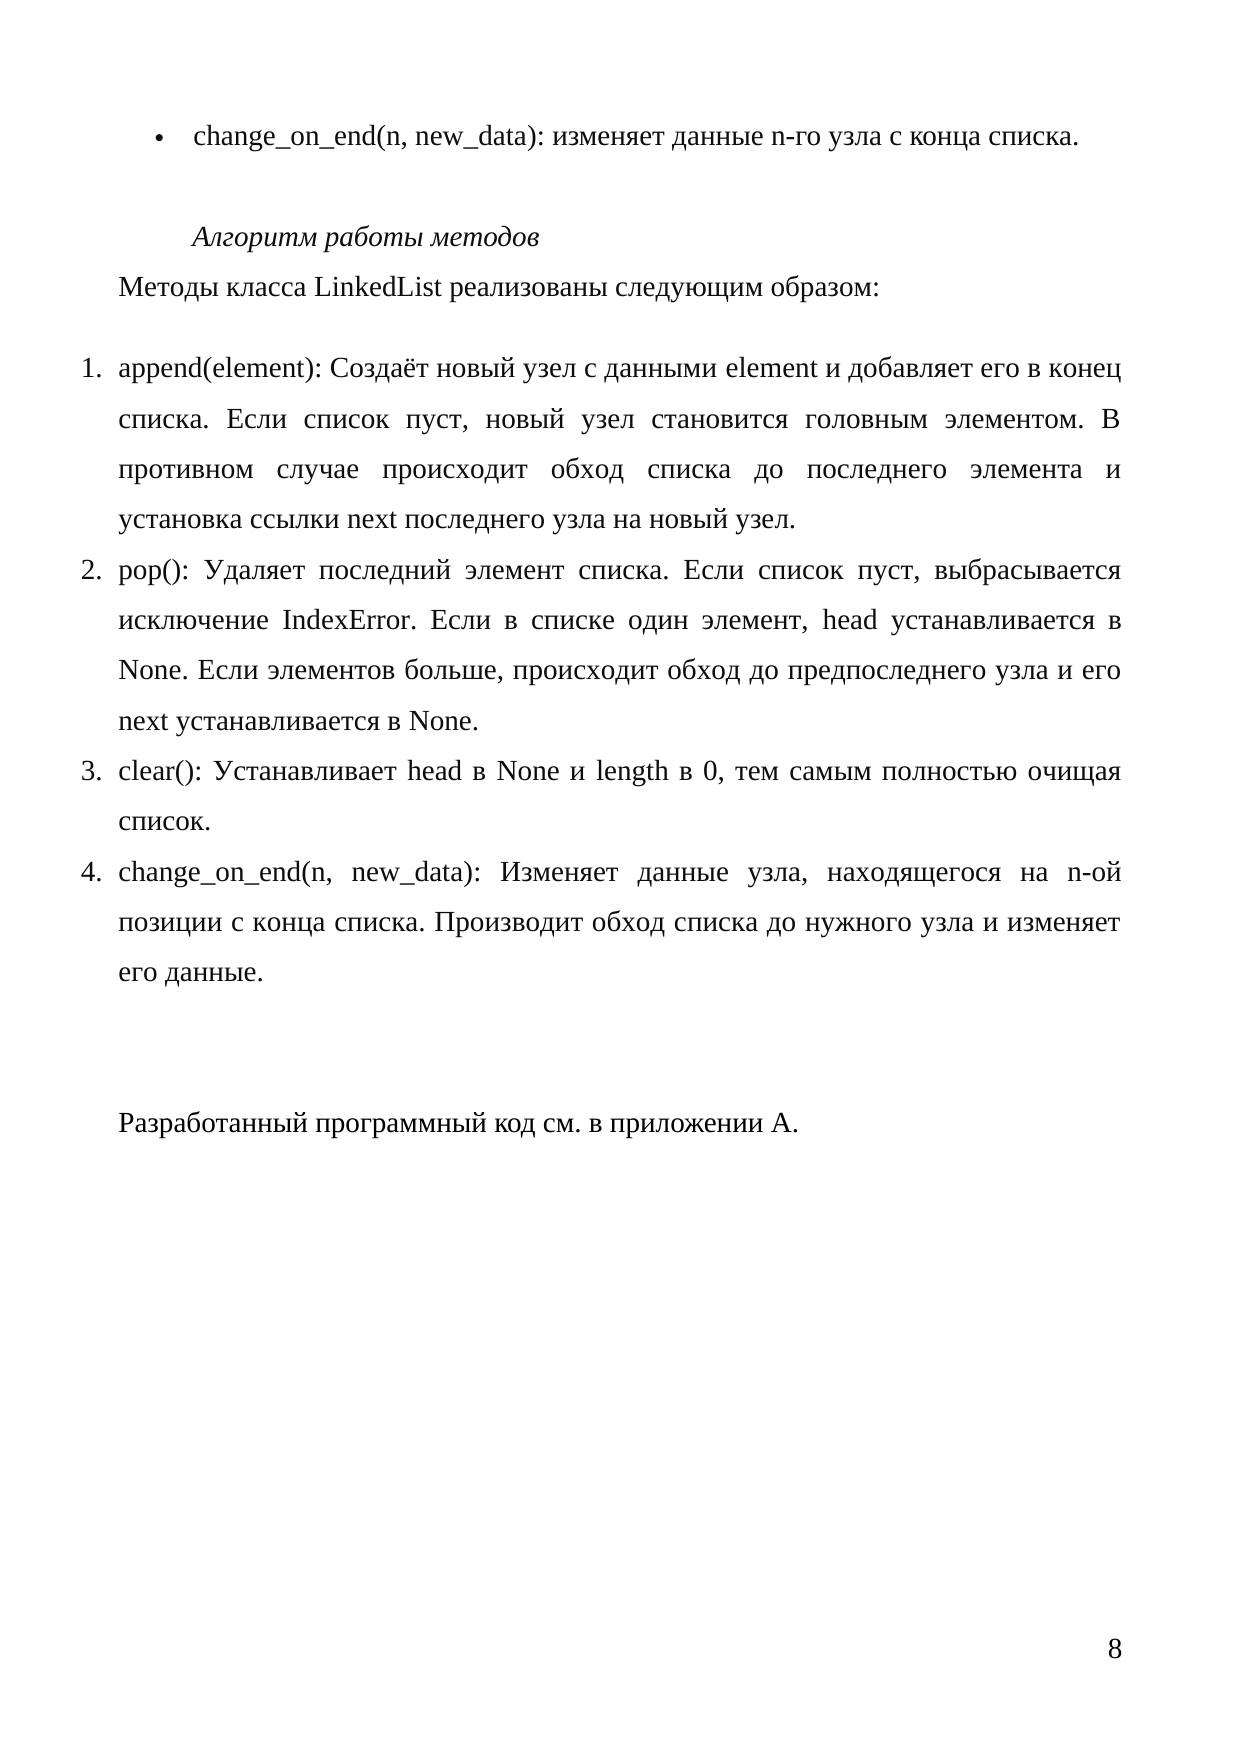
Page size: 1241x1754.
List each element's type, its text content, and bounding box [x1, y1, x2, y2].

list change_on_end(n, new_data): Изменяет данные узла, находящегося на n-ой позиции с конца списка. Производит обход списка до нужного узла и изменяет его данные. [81, 854, 1122, 988]
text Разработанный программный код см. в приложении А. [118, 1105, 1122, 1139]
subtitle Алгоритм работы методов [118, 219, 1122, 252]
text Методы класса LinkedList реализованы следующим образом: [118, 269, 1122, 303]
list clear(): Устанавливает head в None и length в 0, тем самым полностью очищая список. [81, 753, 1122, 837]
list pop(): Удаляет последний элемент списка. Если список пуст, выбрасывается исключение IndexError. Если в списке один элемент, head устанавливается в None. Если элементов больше, происходит обход до предпоследнего узла и его next устанавливается в None. [81, 552, 1122, 736]
list change_on_end(n, new_data): изменяет данные n-го узла с конца списка. [156, 118, 1122, 152]
list append(element): Создаёт новый узел с данными element и добавляет его в конец списка. Если список пуст, новый узел становится головным элементом. В противном случае происходит обход списка до последнего элемента и установка ссылки next последнего узла на новый узел. [81, 351, 1122, 535]
